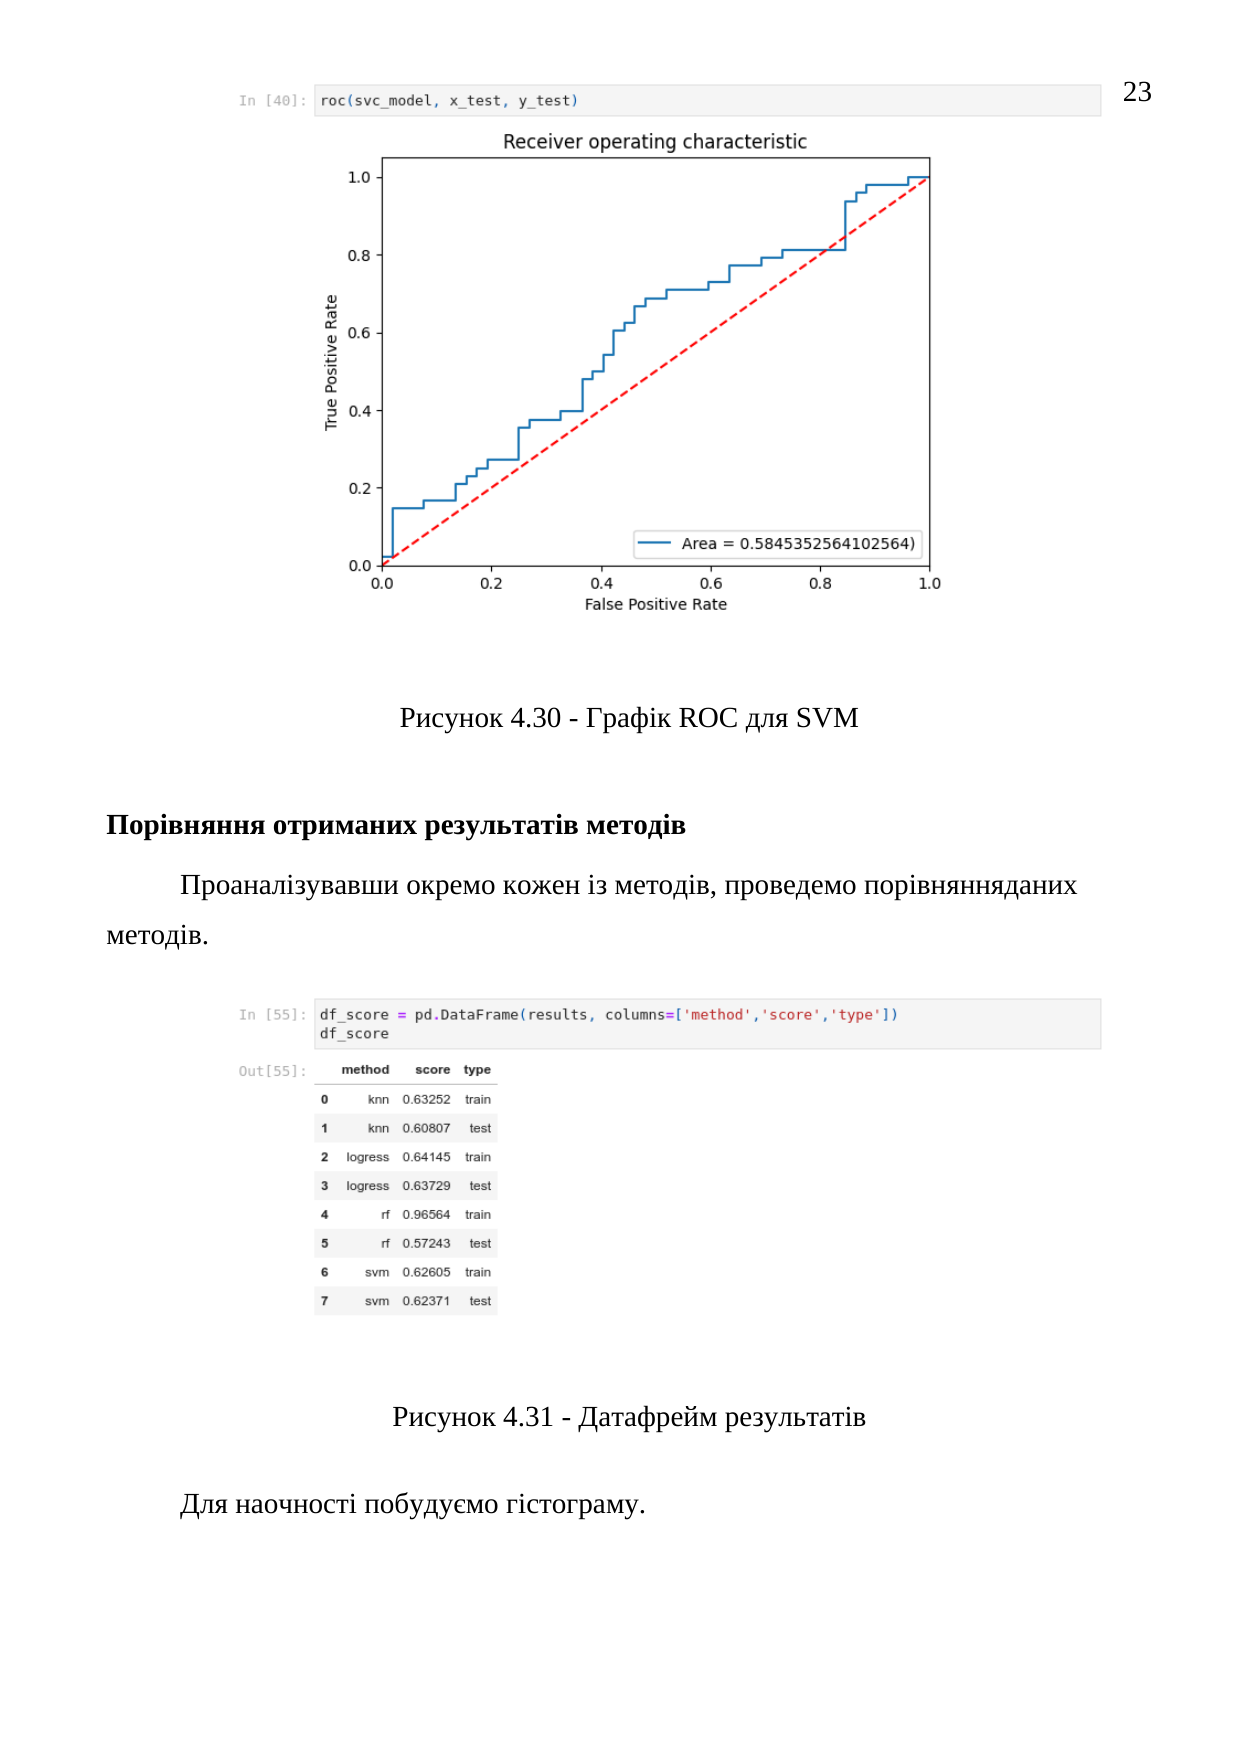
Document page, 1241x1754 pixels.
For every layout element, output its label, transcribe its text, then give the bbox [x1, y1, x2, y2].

text Проаналізувавши окремо кожен із методів, проведемо порівнянняданих методів. [106, 867, 1152, 951]
subtitle Порівняння отриманих результатів методів [106, 807, 1198, 867]
text Для наочності побудуємо гістограму. [106, 1486, 1152, 1519]
picture [225, 993, 1107, 1333]
picture [225, 79, 1107, 633]
